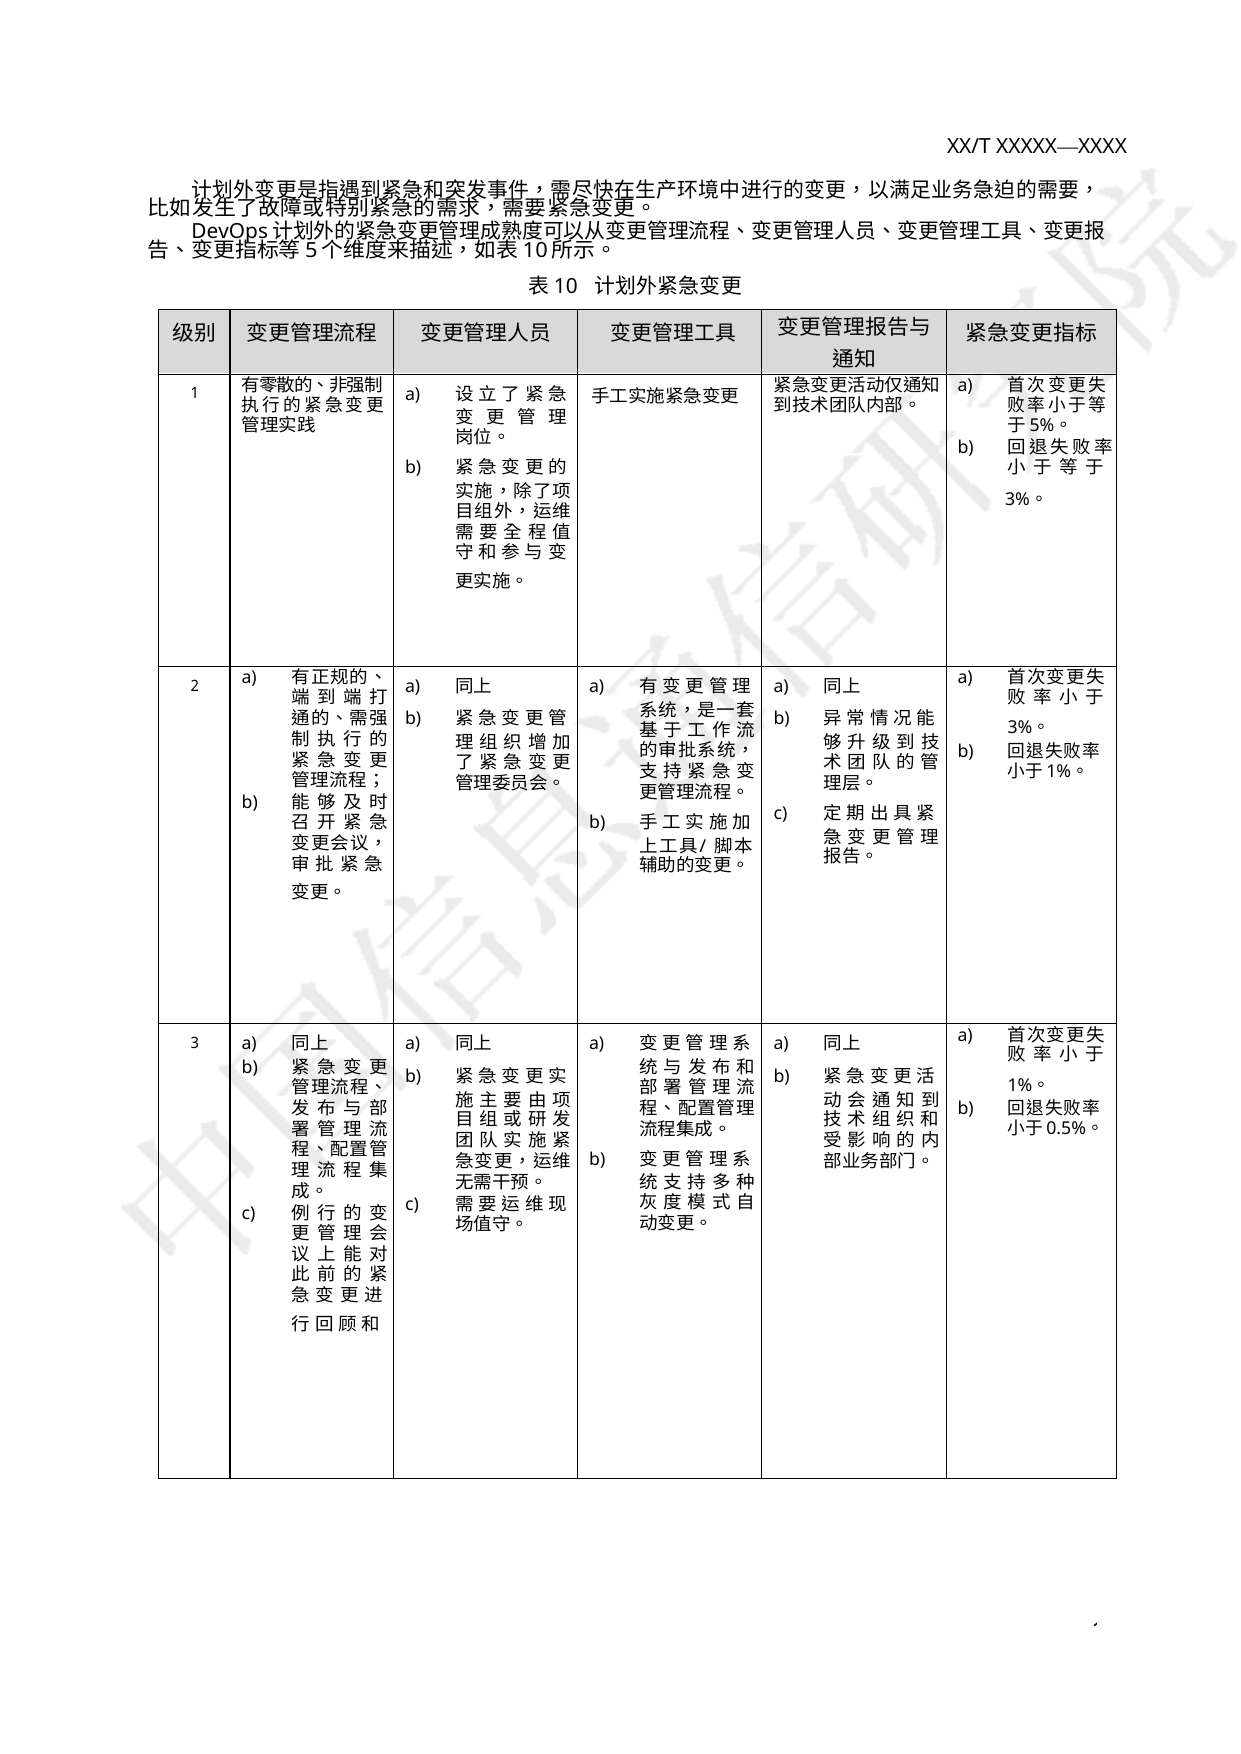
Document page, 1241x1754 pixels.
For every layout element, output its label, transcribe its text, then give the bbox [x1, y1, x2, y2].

table_cell 首次变更失败 率 小 于 3%。 回退失败率小于1%。 [947, 667, 1116, 1023]
text 表10 计划外紧急变更 [55, 271, 1215, 299]
text DevOps计划外的紧急变更管理成熟度可以从变更管理流程、变更管理人员、变更管理工具、变更报告、变更指标等5个维度来描述，如表10所示。 [147, 222, 1123, 263]
table_cell 同上 紧 急 变 更 活 动 会 通 知 到技 术 组 织 和受 影 响 的 内部业务部门。 [762, 1024, 946, 1478]
table_cell 同上 紧 急 变 更 管 理 组 织 增 加了 紧 急 变 更管理委员会。 [394, 667, 577, 1023]
table_cell 变 更 管 理 系 统 与 发 布 和部 署 管 理 流程、配置管理流程集成。 变 更 管 理 系 统 支 持 多 种灰 度 模 式 自动变更。 [578, 1024, 761, 1478]
table_cell 紧急变更活动仅通知到技术团队内部。 [762, 375, 946, 666]
table_cell 首次变更失败 率 小 于 1%。 回退失败率小于0.5%。 [947, 1024, 1116, 1478]
table_header 级别 [159, 310, 229, 373]
table_cell 设 立 了 紧 急 变 更 管 理 岗位。 紧 急 变 更 的 实施，除了项目组外，运维需 要 全 程 值守 和 参 与 变 更实施。 [394, 375, 577, 666]
table_cell 同上 紧 急 变 更 实 施 主 要 由 项目 组 或 研 发团 队 实 施 紧急变更，运维无需干预。 需 要 运 维 现场值守。 [394, 1024, 577, 1478]
table_header 变更管理流程 [231, 310, 393, 373]
table_header 变更管理报告与 通知 [762, 310, 946, 373]
table_cell 同上 异 常 情 况 能 够 升 级 到 技术 团 队 的 管理层。 定 期 出 具 紧 急 变 更 管 理报告。 [762, 667, 946, 1023]
table_header 变更管理工具 [578, 310, 761, 373]
table_cell 同上 紧 急 变 更管理流程、发 布 与 部署 管 理 流程、配置管理 流 程 集成。 例 行 的 变更 管 理 会议 上 能 对此 前 的 紧急 变 更 进 行 回 顾 和 [231, 1024, 393, 1478]
table_cell 3 [159, 1024, 229, 1478]
table_cell 手工实施紧急变更 [578, 375, 761, 666]
table_cell 有 变 更 管 理 系统，是一套基 于 工 作 流的审批系统， 支 持 紧 急 变更管理流程。 手 工 实 施 加 上工具/ 脚本辅助的变更。 [578, 667, 761, 1023]
text 计划外变更是指遇到紧急和突发事件，需尽快在生产环境中进行的变更，以满足业务急迫的需要， 比如发生了故障或特别紧急的需求，需要紧急变更。 [147, 180, 1134, 222]
table_header 紧急变更指标 [947, 310, 1116, 373]
table_header 变更管理人员 [394, 310, 577, 373]
table_cell 有正规的、端 到 端 打通的、需强制 执 行 的紧 急 变 更管理流程； 能 够 及 时召 开 紧 急变更会议， 审 批 紧 急 变更。 [231, 667, 393, 1023]
text XX/T XXXXX—XXXX [947, 120, 1215, 163]
table_cell 有零散的、非强制执行的紧急变更管理实践 [231, 375, 393, 666]
table_cell 2 [159, 667, 229, 1023]
table_cell 1 [159, 375, 229, 666]
picture [62, 83, 1240, 1365]
table_cell 首次变更失败率小于等于5%。 回退失败率小 于 等 于 3%。 [947, 375, 1116, 666]
